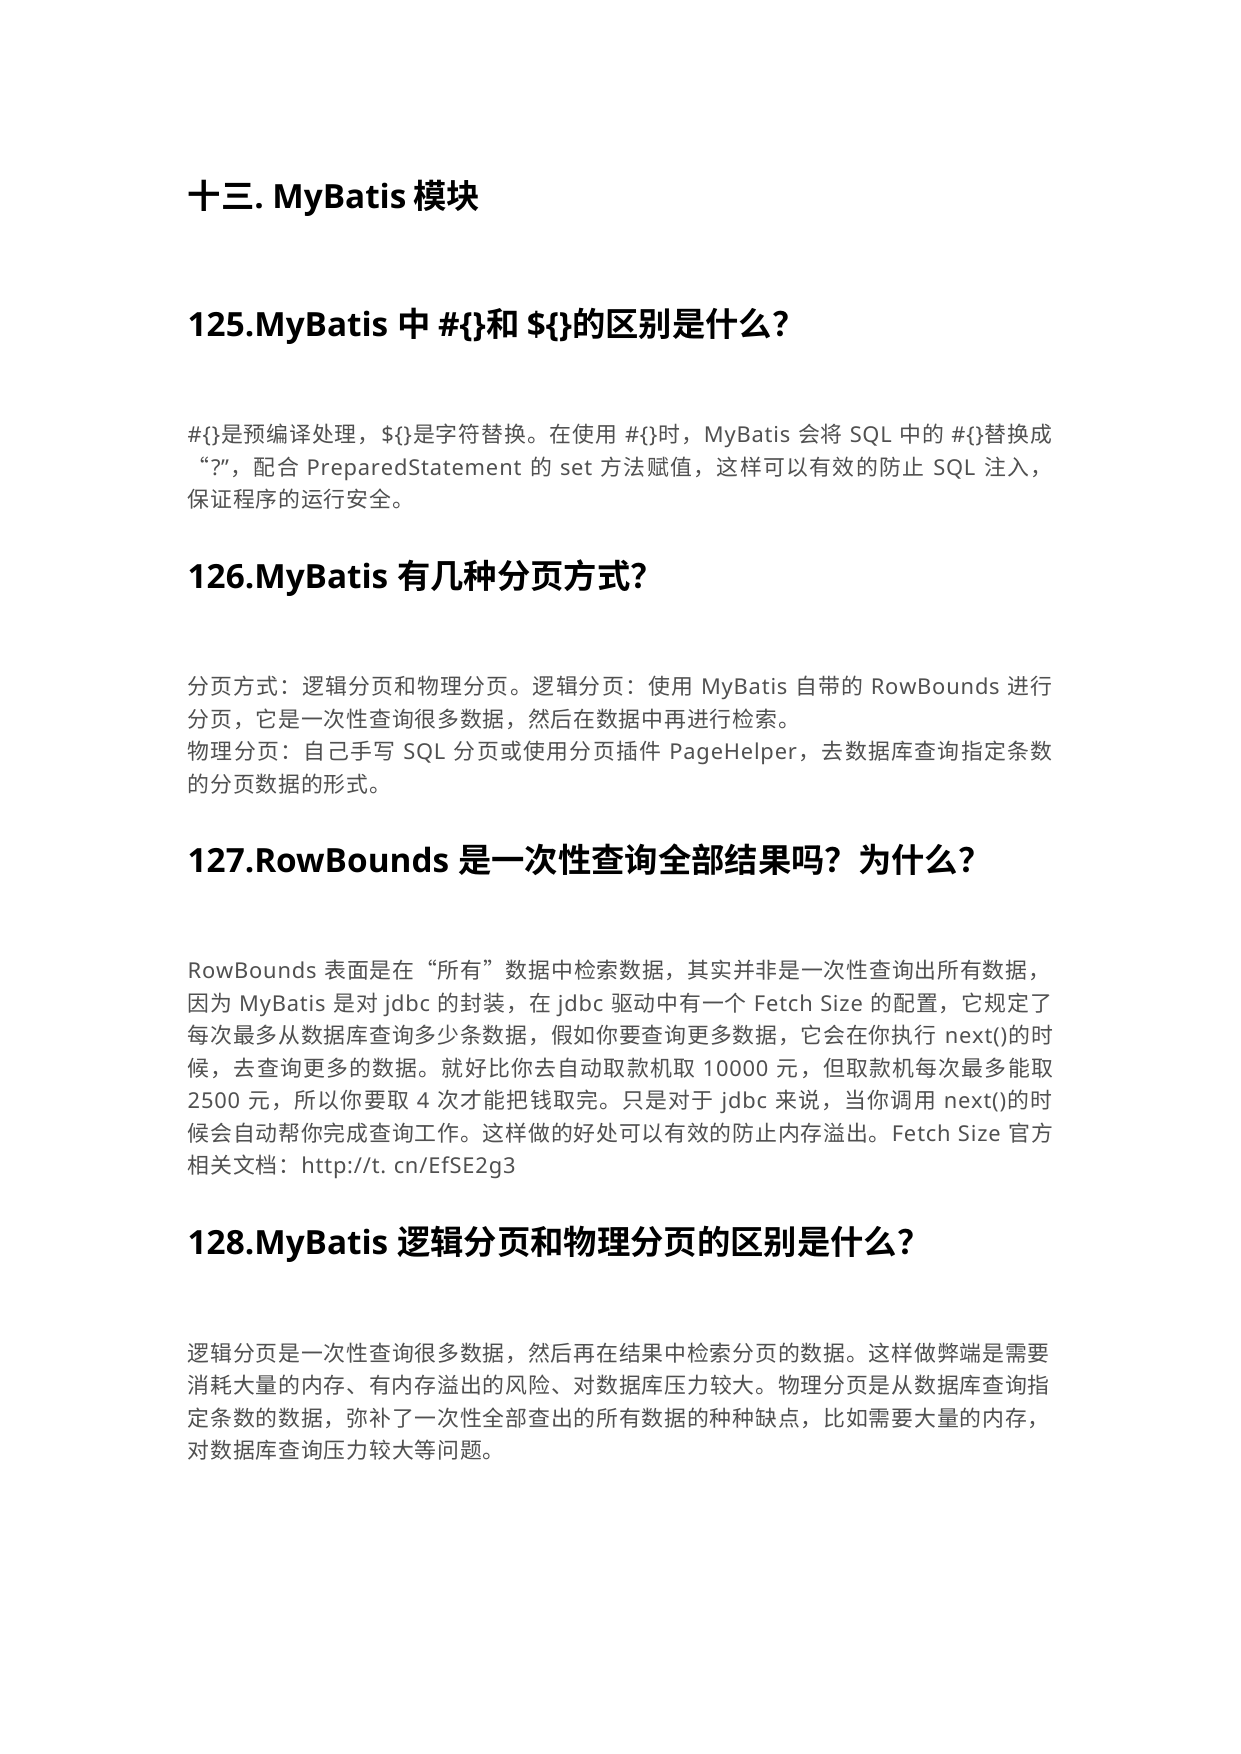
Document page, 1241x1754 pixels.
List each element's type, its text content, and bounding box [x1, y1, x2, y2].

text 物理分页：自己手写 SQL 分页或使用分页插件 PageHelper，去数据库查询指定条数的分页数据的形式。 [187, 734, 1053, 799]
subtitle 十三. MyBatis模块 [187, 162, 1053, 227]
text RowBounds 表面是在“所有”数据中检索数据，其实并非是一次性查询出所有数据，因为 MyBatis 是对 jdbc 的封装，在 jdbc 驱动中有一个 Fetch Size 的配置，它规定了每次最多从数据库查询多少条数据，假如你要查询更多数据，它会在你执行 next()的时候，去查询更多的数据。就好比你去自动取款机取 10000 元，但取款机每次最多能取 2500 元，所以你要取 4 次才能把钱取完。只是对于 jdbc 来说，当你调用 next()的时候会自动帮你完成查询工作。这样做的好处可以有效的防止内存溢出。Fetch Size 官方相关文档：http://t. cn/EfSE2g3 [187, 953, 1053, 1181]
text 分页方式：逻辑分页和物理分页。逻辑分页：使用 MyBatis 自带的 RowBounds 进行分页，它是一次性查询很多数据，然后在数据中再进行检索。 [187, 669, 1053, 734]
subtitle 126.MyBatis 有几种分页方式？ [187, 541, 1053, 606]
text #{}是预编译处理，${}是字符替换。在使用 #{}时，MyBatis 会将 SQL 中的 #{}替换成“?”，配合 PreparedStatement 的 set 方法赋值，这样可以有效的防止 SQL 注入，保证程序的运行安全。 [187, 417, 1053, 514]
text 逻辑分页是一次性查询很多数据，然后再在结果中检索分页的数据。这样做弊端是需要消耗大量的内存、有内存溢出的风险、对数据库压力较大。物理分页是从数据库查询指定条数的数据，弥补了一次性全部查出的所有数据的种种缺点，比如需要大量的内存，对数据库查询压力较大等问题。 [187, 1335, 1053, 1465]
subtitle 127.RowBounds 是一次性查询全部结果吗？为什么？ [187, 826, 1053, 891]
subtitle 125.MyBatis 中 #{}和 ${}的区别是什么？ [187, 289, 1053, 354]
subtitle 128.MyBatis 逻辑分页和物理分页的区别是什么？ [187, 1208, 1053, 1273]
